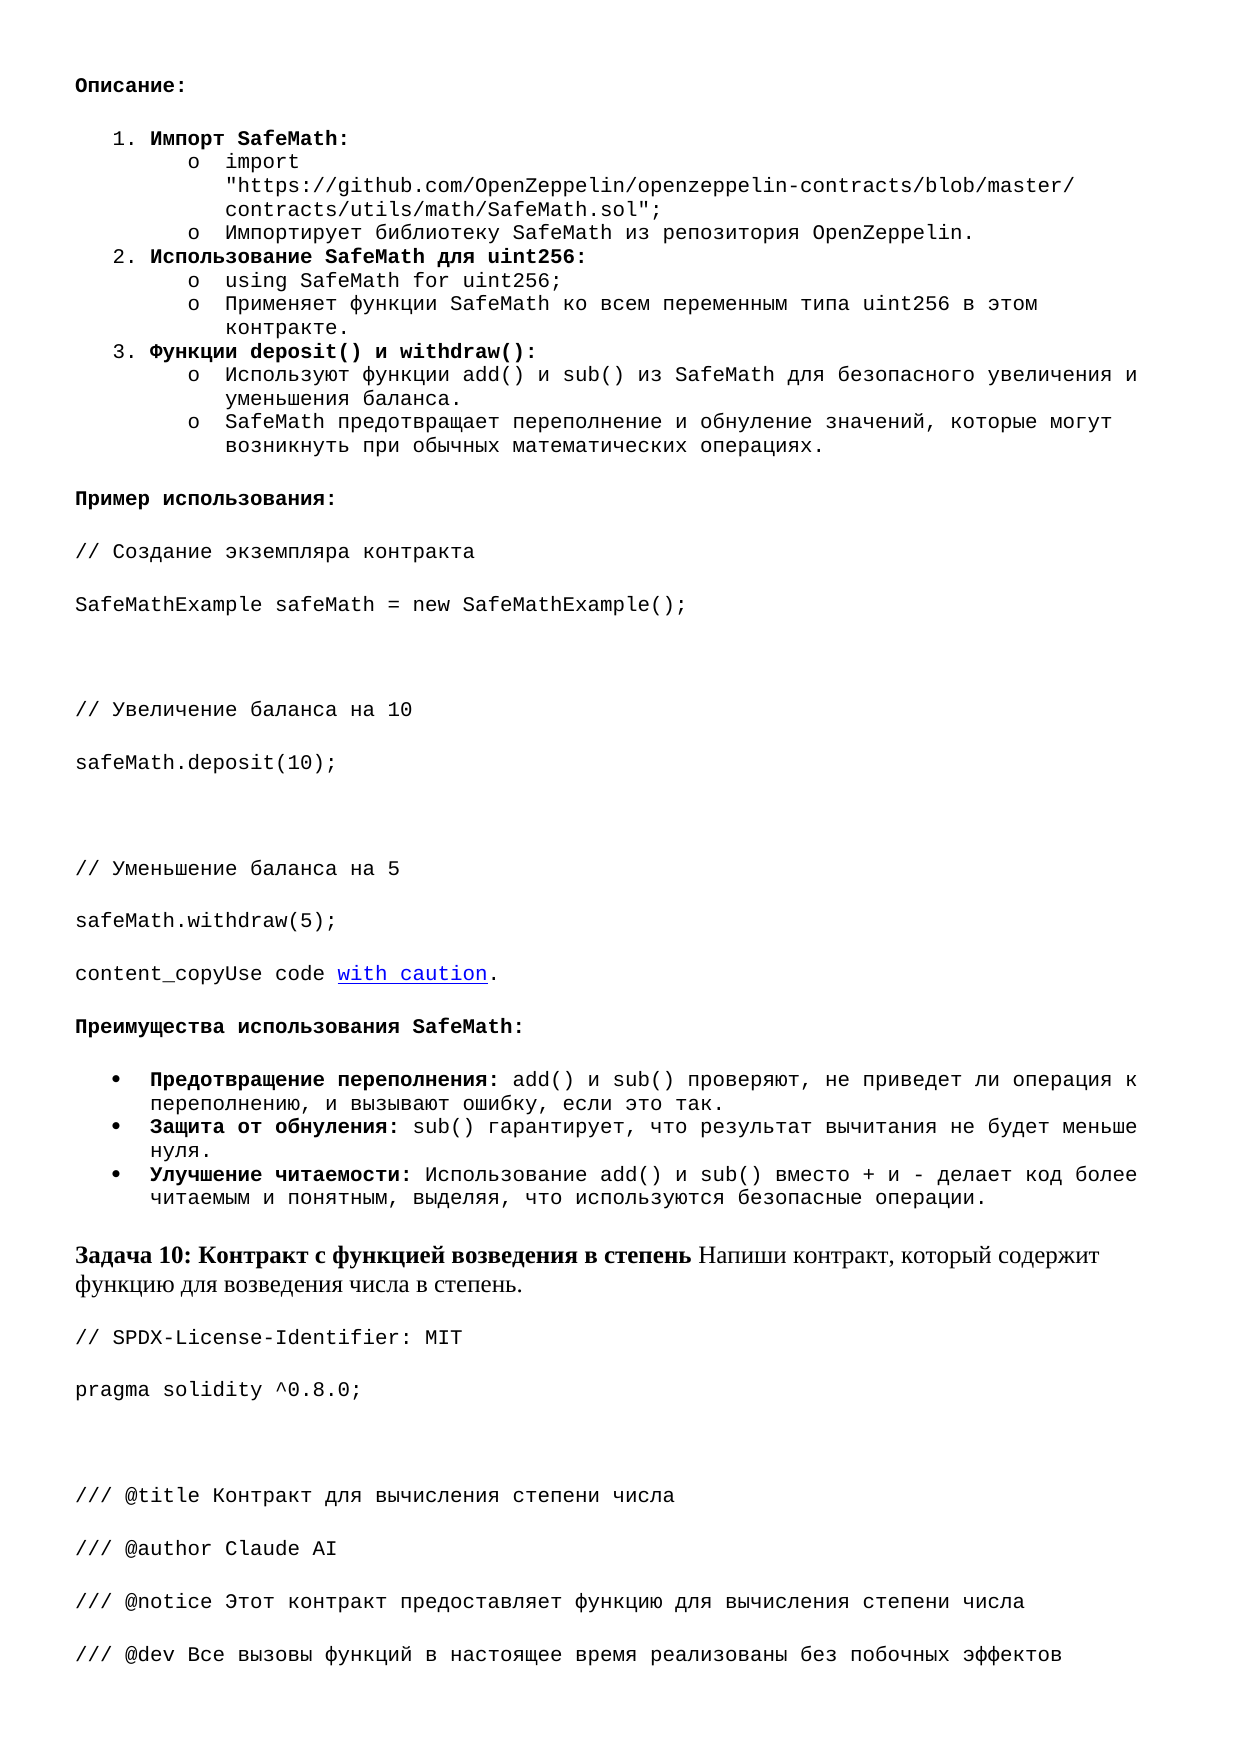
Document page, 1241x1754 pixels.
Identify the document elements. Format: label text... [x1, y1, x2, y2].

text safeMath.withdraw(5); [75, 911, 1165, 934]
text Преимущества использования SafeMath: [75, 1016, 1165, 1040]
text SafeMathExample safeMath = new SafeMathExample(); [75, 594, 1165, 617]
text /// @dev Все вызовы функций в настоящее время реализованы без побочных эффектов [75, 1643, 1165, 1667]
list Функции deposit() и withdraw(): [112, 341, 1165, 364]
text // Уменьшение баланса на 5 [75, 858, 1165, 881]
list import "https://github.com/OpenZeppelin/openzeppelin-contracts/blob/master/contracts/utils/math/SafeMath.sol"; [187, 151, 1165, 222]
text // Создание экземпляра контракта [75, 541, 1165, 564]
list using SafeMath for uint256; [187, 270, 1165, 293]
text pragma solidity ^0.8.0; [75, 1379, 1165, 1403]
list Импортирует библиотеку SafeMath из репозитория OpenZeppelin. [187, 222, 1165, 246]
text safeMath.deposit(10); [75, 752, 1165, 776]
text Задача 10: Контракт с функцией возведения в степень Напиши контракт, который содержит функцию для возведения числа в степень. [75, 1240, 1165, 1297]
text content_copyUse code with caution. [75, 963, 1165, 987]
list Предотвращение переполнения: add() и sub() проверяют, не приведет ли операция к переполнению, и вызывают ошибку, если это так. [112, 1069, 1165, 1116]
text /// @notice Этот контракт предоставляет функцию для вычисления степени числа [75, 1591, 1165, 1614]
text /// @author Claude AI [75, 1538, 1165, 1562]
text // SPDX-License-Identifier: MIT [75, 1327, 1165, 1350]
list Используют функции add() и sub() из SafeMath для безопасного увеличения и уменьшения баланса. [187, 364, 1165, 412]
text Описание: [75, 75, 1165, 99]
text /// @title Контракт для вычисления степени числа [75, 1485, 1165, 1509]
list Применяет функции SafeMath ко всем переменным типа uint256 в этом контракте. [187, 293, 1165, 341]
list Использование SafeMath для uint256: [112, 246, 1165, 270]
list Улучшение читаемости: Использование add() и sub() вместо + и - делает код более читаемым и понятным, выделяя, что используются безопасные операции. [112, 1163, 1165, 1211]
text // Увеличение баланса на 10 [75, 699, 1165, 723]
list Импорт SafeMath: [112, 128, 1165, 151]
list Защита от обнуления: sub() гарантирует, что результат вычитания не будет меньше нуля. [112, 1116, 1165, 1163]
text Пример использования: [75, 488, 1165, 512]
list SafeMath предотвращает переполнение и обнуление значений, которые могут возникнуть при обычных математических операциях. [187, 412, 1165, 459]
